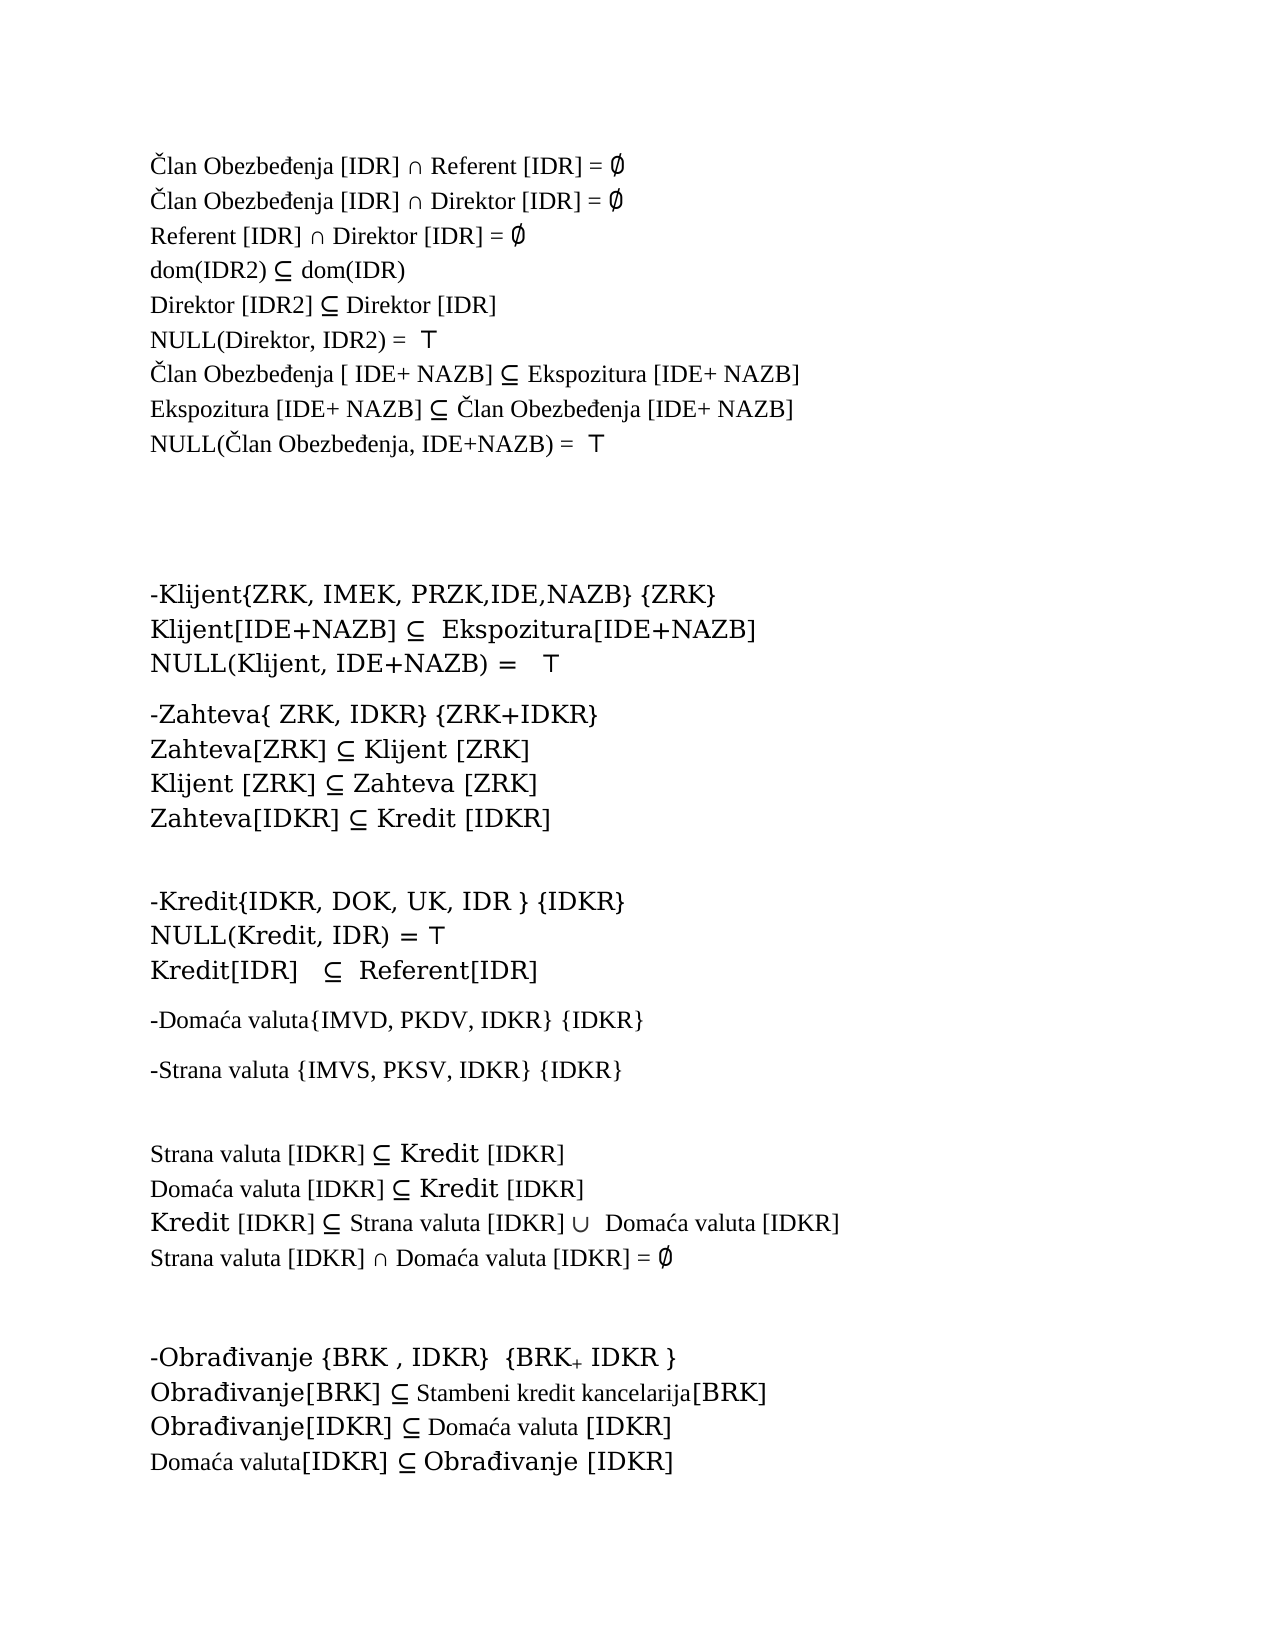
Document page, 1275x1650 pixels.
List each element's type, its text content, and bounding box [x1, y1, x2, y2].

text Strana valuta [IDKR] ⊆ Kredit [IDKR] Domaća valuta [IDKR] ⊆ Kredit [IDKR] Kredit [IDKR] ⊆ Strana valuta [IDKR] ∪ Domaća valuta [IDKR] Strana valuta [IDKR] ∩ Domaća valuta [IDKR] = ∅ [150, 1105, 1125, 1272]
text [150, 150, 1125, 458]
text -Strana valuta {IMVS, PKSV, IDKR} {IDKR} [150, 1055, 1125, 1084]
text -Obrađivanje {BRK , IDKR} {BRK+ IDKR } Obrađivanje[BRK] ⊆ Stambeni kredit kancelarija[BRK] Obrađivanje[IDKR] ⊆ Domaća valuta [IDKR] Domaća valuta[IDKR] ⊆ Obrađivanje [IDKR] [150, 1342, 1125, 1476]
text -Domaća valuta{IMVD, PKDV, IDKR} {IDKR} [150, 1006, 1125, 1034]
text -Klijent{ZRK, IMEK, PRZK,IDE,NAZB} {ZRK} Klijent[IDE+NAZB] ⊆ Ekspozitura[IDE+NAZB] NULL(Klijent, IDE+NAZB) = ⊤ [150, 579, 1125, 678]
text -Kredit{IDKR, DOK, UK, IDR } {IDKR} NULL(Kredit, IDR) = ⊤ Kredit[IDR] ⊆ Referent[IDR] [150, 886, 1125, 984]
text -Zahteva{ ZRK, IDKR} {ZRK+IDKR} Zahteva[ZRK] ⊆ Klijent [ZRK] Klijent [ZRK] ⊆ Zahteva [ZRK] Zahteva[IDKR] ⊆ Kredit [IDKR] [150, 699, 1125, 865]
